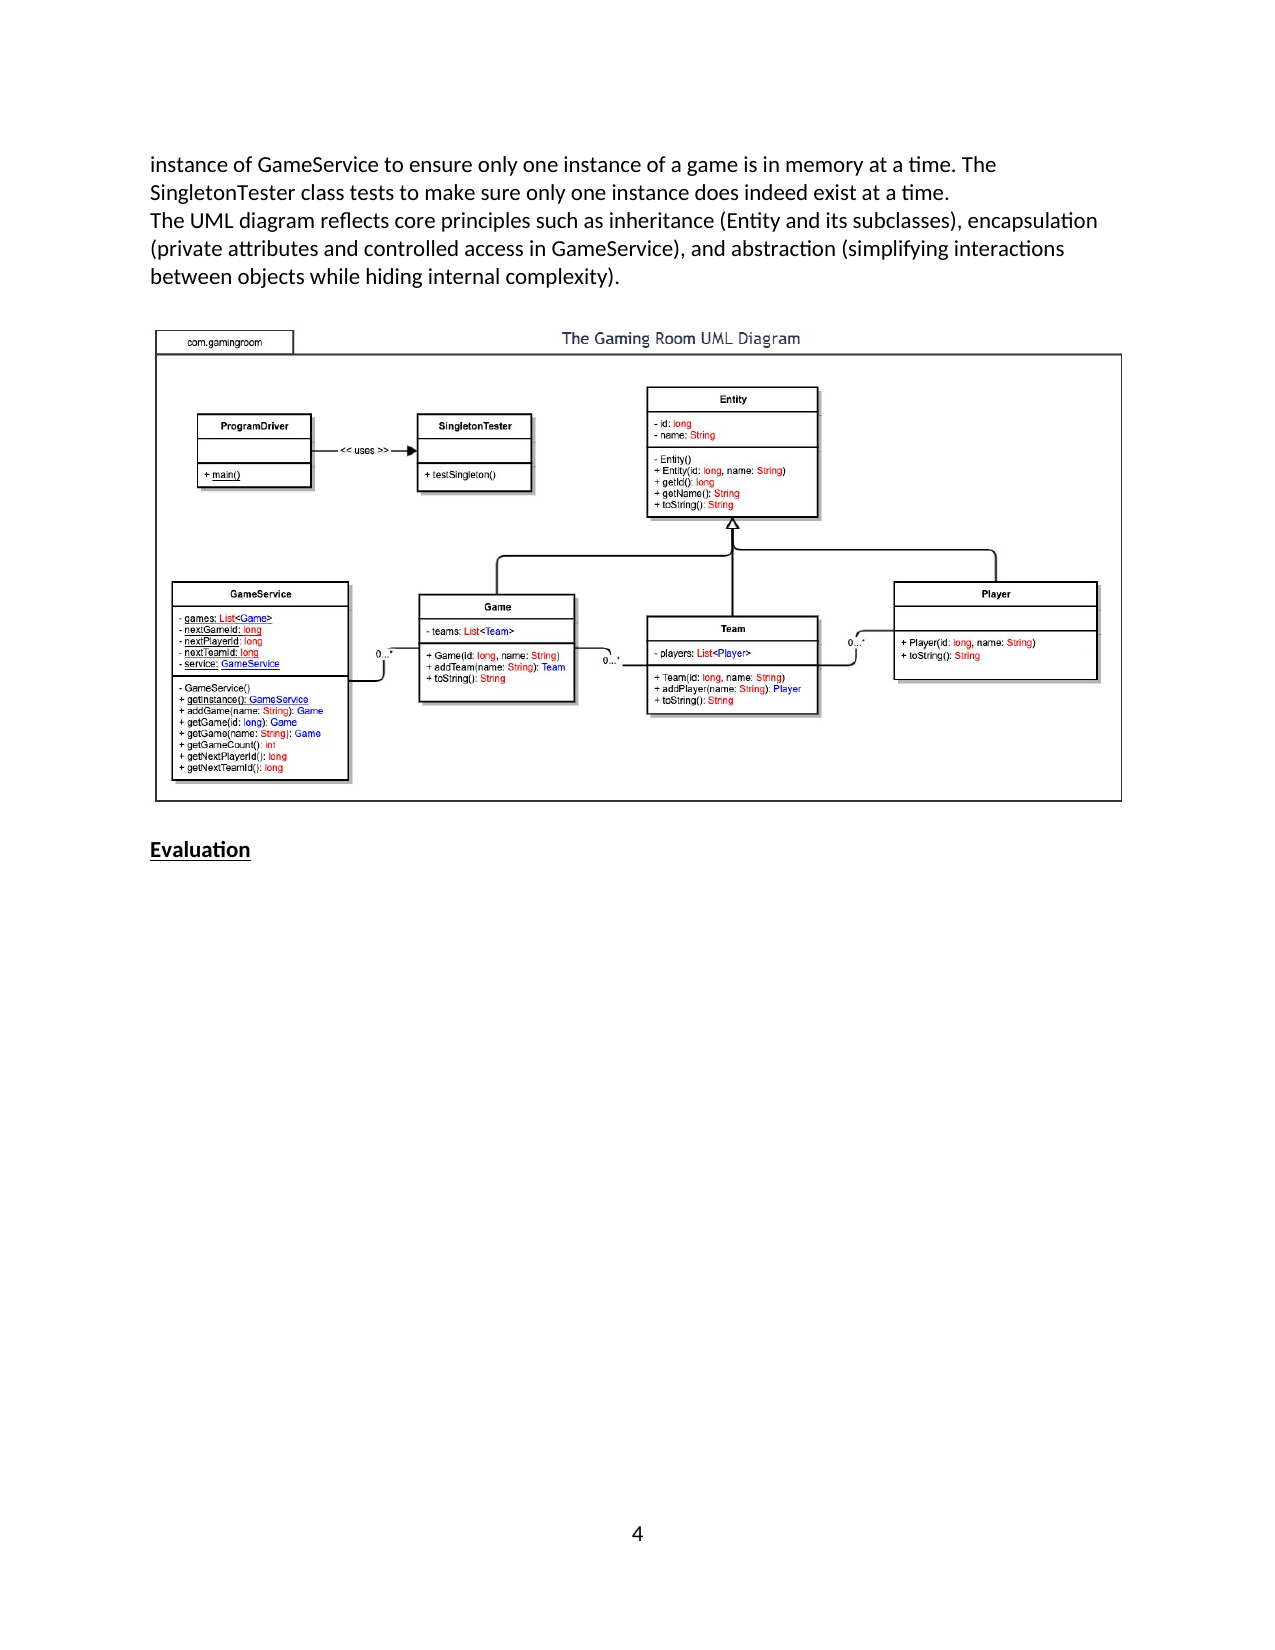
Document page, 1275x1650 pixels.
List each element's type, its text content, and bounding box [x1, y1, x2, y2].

text The UML diagram reflects core principles such as inheritance (Entity and its subclasses), encapsulation (private attributes and controlled access in GameService), and abstraction (simplifying interactions between objects while hiding internal complexity). [150, 206, 1125, 290]
subtitle Evaluation [150, 836, 1125, 864]
picture [150, 318, 1125, 808]
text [150, 150, 1125, 206]
